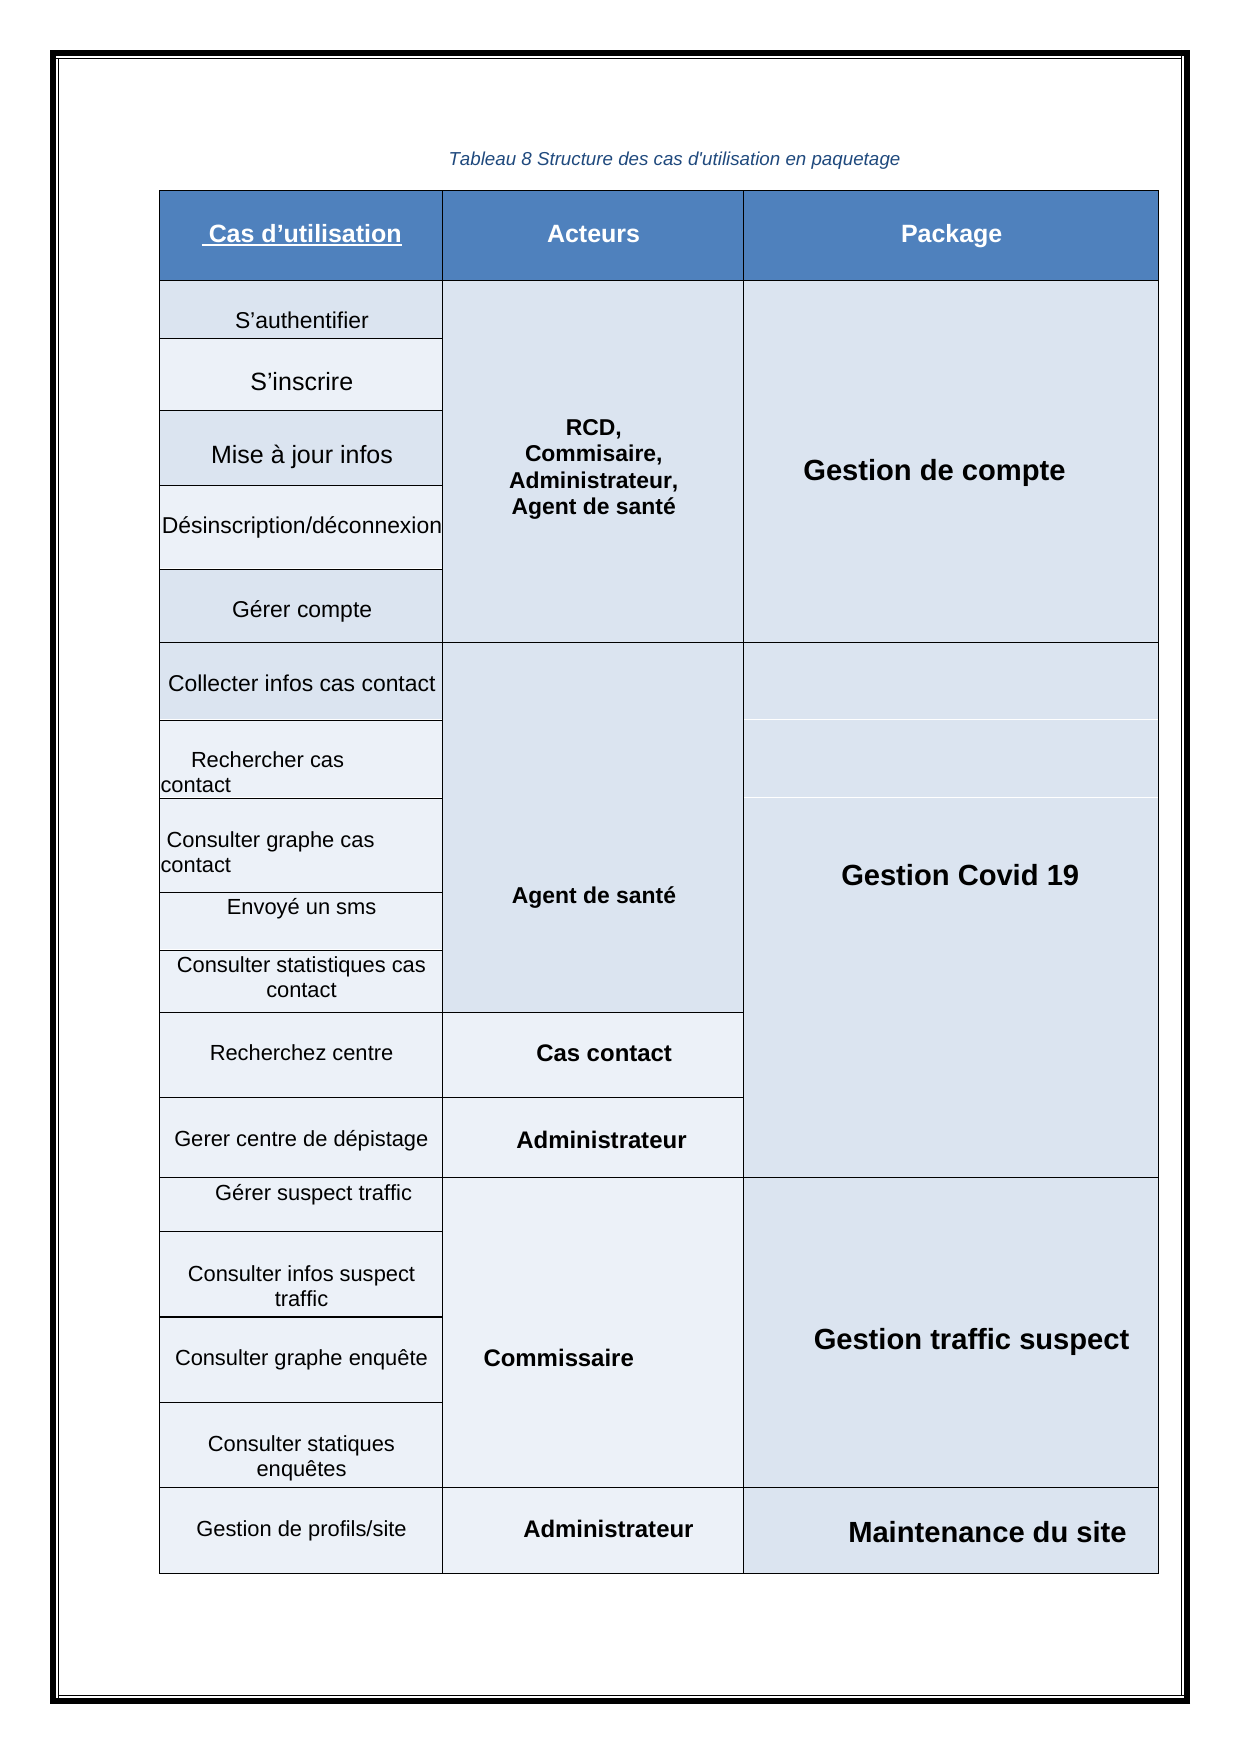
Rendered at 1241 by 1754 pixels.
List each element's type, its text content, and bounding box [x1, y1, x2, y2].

table_cell Commissaire [443, 1178, 743, 1487]
table_header Cas d’utilisation [160, 191, 442, 280]
table_header Acteurs [443, 191, 743, 280]
table_cell Mise à jour infos [160, 411, 442, 485]
table_cell Gérer suspect traffic [160, 1178, 442, 1231]
table_cell Agent de santé [443, 643, 743, 1012]
table_cell Consulter statistiques cas contact [160, 951, 442, 1012]
table_cell Collecter infos cas contact [160, 643, 442, 719]
table_cell Gestion Covid 19 [744, 798, 1158, 892]
table_cell [744, 720, 1158, 797]
table_cell RCD, Commisaire, Administrateur, Agent de santé [443, 281, 743, 642]
table_cell Gérer compte [160, 570, 442, 642]
table_cell Consulter infos suspect traffic [160, 1232, 442, 1316]
table_cell [744, 643, 1158, 719]
table_cell Rechercher cas contact [160, 721, 442, 797]
table_cell Administrateur [443, 1488, 743, 1573]
text Tableau 8 Structure des cas d'utilisation en paquetage [147, 147, 1093, 169]
table_cell Maintenance du site [744, 1488, 1158, 1573]
table_cell Cas contact [443, 1013, 743, 1097]
table_header Package [744, 191, 1158, 280]
table_cell Gerer centre de dépistage [160, 1098, 442, 1177]
table_cell Gestion de compte [744, 281, 1158, 642]
table_cell [744, 892, 1158, 1177]
table_cell Désinscription/déconnexion [160, 486, 442, 568]
table_cell Consulter statiques enquêtes [160, 1403, 442, 1487]
table_cell Recherchez centre [160, 1013, 442, 1097]
table_cell Consulter graphe enquête [160, 1318, 442, 1402]
table_cell Consulter graphe cas contact [160, 799, 442, 892]
table_cell Gestion traffic suspect [744, 1178, 1158, 1487]
table_cell Administrateur [443, 1098, 743, 1177]
table_cell S’inscrire [160, 339, 442, 410]
table_cell S’authentifier [160, 281, 442, 338]
table_cell Gestion de profils/site [160, 1488, 442, 1573]
table_cell Envoyé un sms [160, 893, 442, 949]
